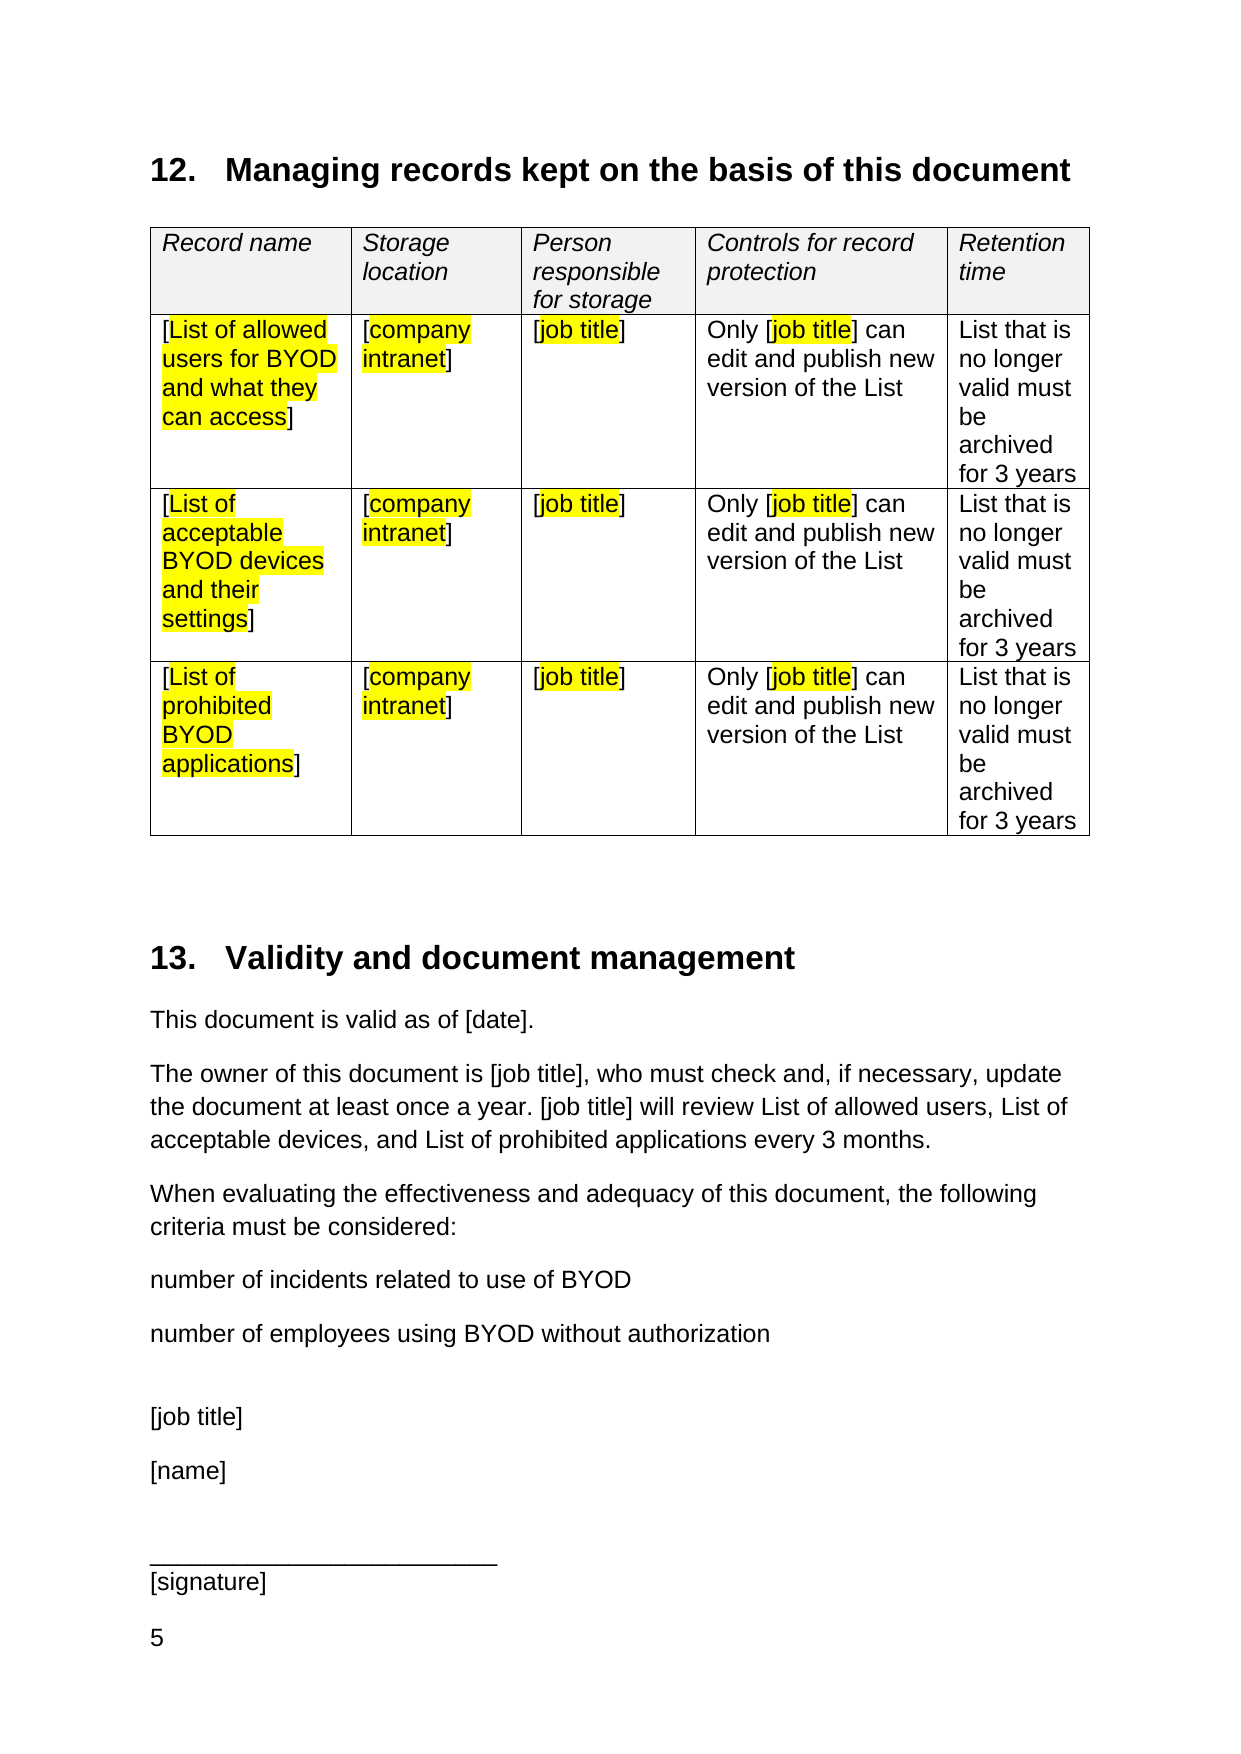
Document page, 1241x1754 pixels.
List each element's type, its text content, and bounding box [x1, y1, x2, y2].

table_header Controls for record protection [696, 228, 947, 314]
table_header Storage location [352, 228, 521, 314]
table_cell [List of allowed users for BYOD and what they can access] [151, 315, 351, 488]
table_cell List that is no longer valid must be archived for 3 years [948, 489, 1089, 661]
text When evaluating the effectiveness and adequacy of this document, the following criteria must be considered: [150, 1179, 1090, 1240]
list Managing records kept on the basis of this document [150, 150, 1090, 188]
table_cell [job title] [522, 662, 695, 835]
text number of incidents related to use of BYOD [150, 1266, 1090, 1294]
table_cell [company intranet] [352, 315, 521, 488]
table_header Person responsible for storage [522, 228, 695, 314]
table_cell [job title] [522, 315, 695, 488]
text [job title] [150, 1402, 1090, 1431]
table_header Record name [151, 228, 351, 314]
text number of employees using BYOD without authorization [150, 1319, 1090, 1348]
table_cell [List of acceptable BYOD devices and their settings] [151, 489, 351, 661]
table_cell Only [job title] can edit and publish new version of the List [696, 662, 947, 835]
table_cell [List of prohibited BYOD applications] [151, 662, 351, 835]
subtitle Validity and document management [150, 938, 1090, 976]
table_cell List that is no longer valid must be archived for 3 years [948, 315, 1089, 488]
table_cell [company intranet] [352, 662, 521, 835]
text _________________________ [150, 1538, 1090, 1567]
table_header Retention time [948, 228, 1089, 314]
text The owner of this document is [job title], who must check and, if necessary, update the document at least once a year. [job title] will review List of allowed users, List of acceptable devices, and List of prohibited applications every 3 months. [150, 1059, 1090, 1153]
text [name] [150, 1456, 1090, 1484]
text This document is valid as of [date]. [150, 1005, 1090, 1034]
text [signature] [150, 1567, 1090, 1596]
table_cell Only [job title] can edit and publish new version of the List [696, 315, 947, 488]
table_cell List that is no longer valid must be archived for 3 years [948, 662, 1089, 835]
table_cell [company intranet] [352, 489, 521, 661]
table_cell [job title] [522, 489, 695, 661]
table_cell Only [job title] can edit and publish new version of the List [696, 489, 947, 661]
